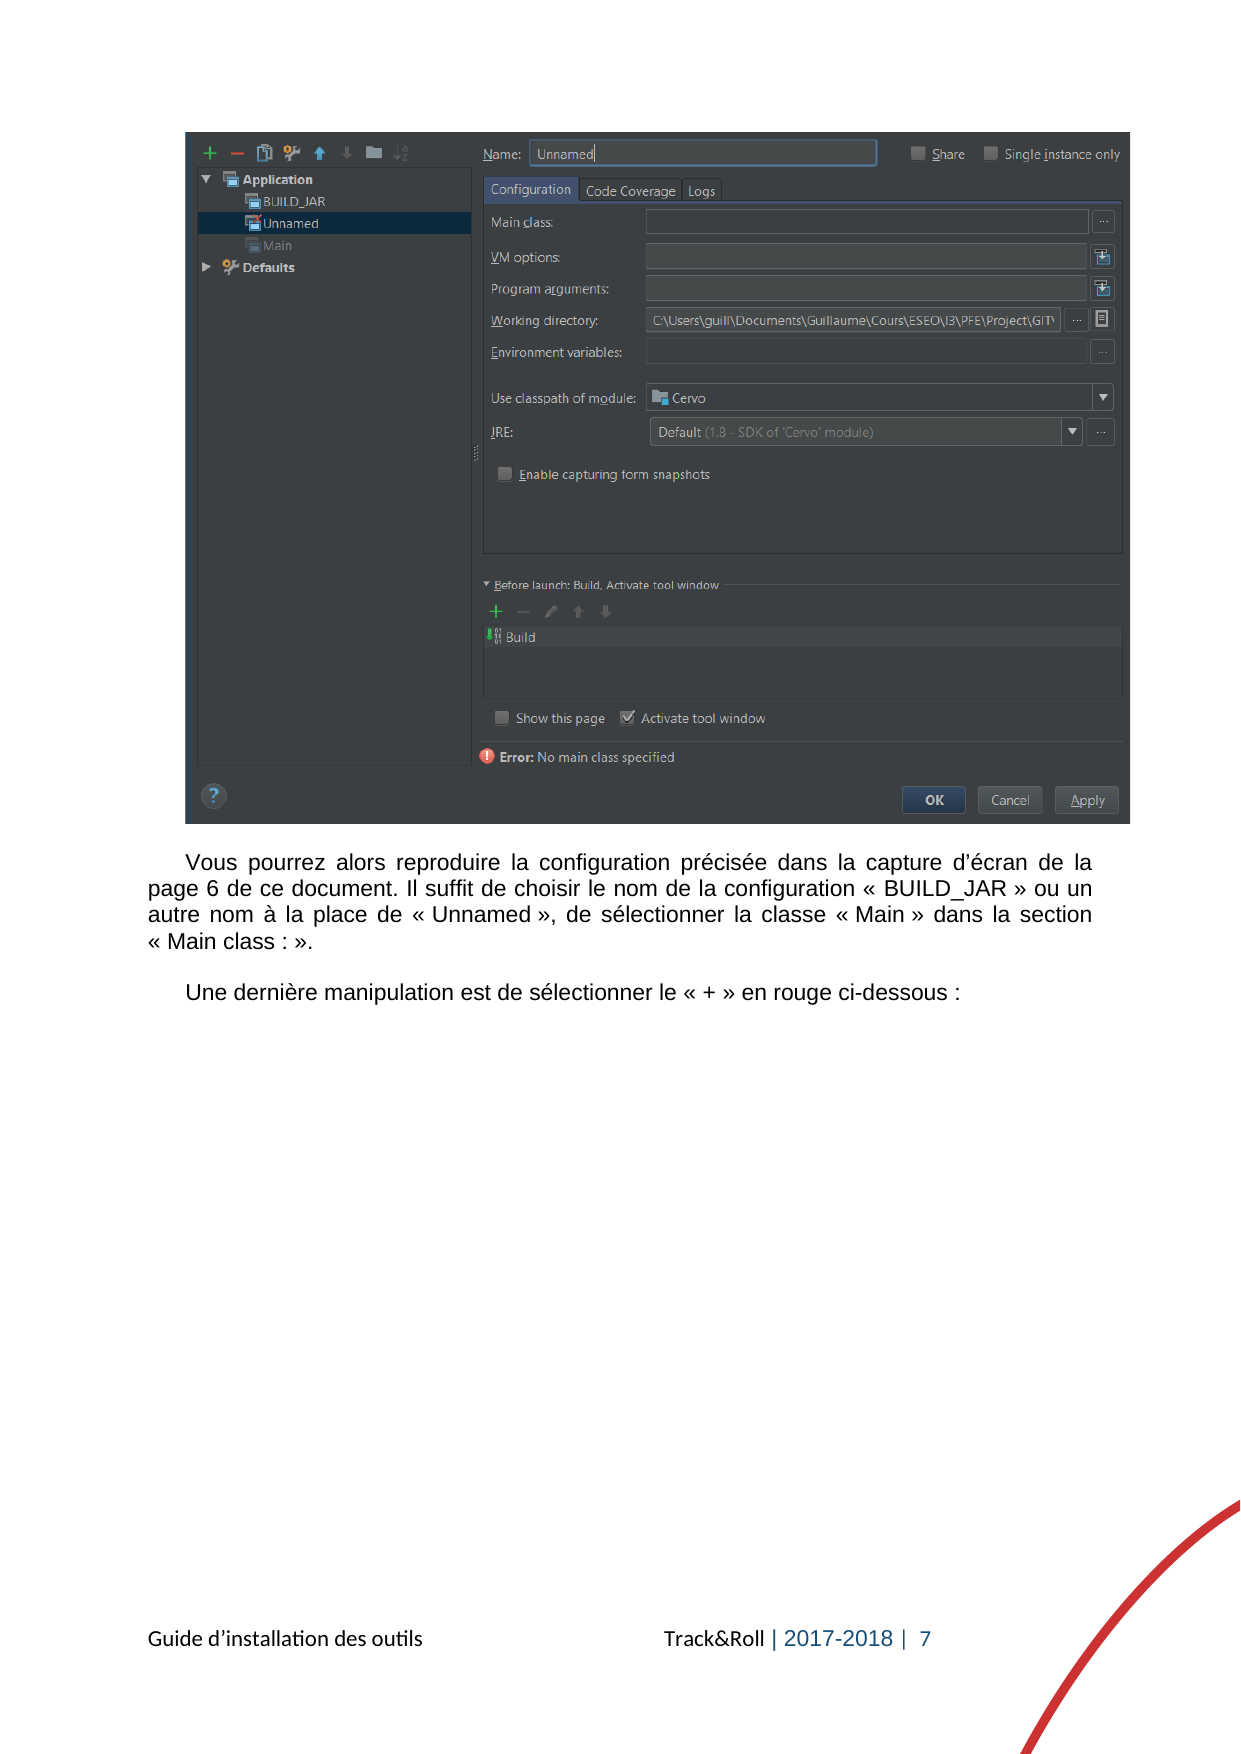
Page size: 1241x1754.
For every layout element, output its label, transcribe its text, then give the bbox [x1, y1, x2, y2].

picture [185, 132, 1130, 824]
text Vous pourrez alors reproduire la configuration précisée dans la capture d’écran de la page 6 de ce document. Il suffit de choisir le nom de la configuration « BUILD_JAR » ou un autre nom à la place de « Unnamed », de sélectionner la classe « Main » dans la section « Main class : ». [148, 849, 1092, 954]
text Une dernière manipulation est de sélectionner le « + » en rouge ci-dessous : [148, 979, 1092, 1006]
